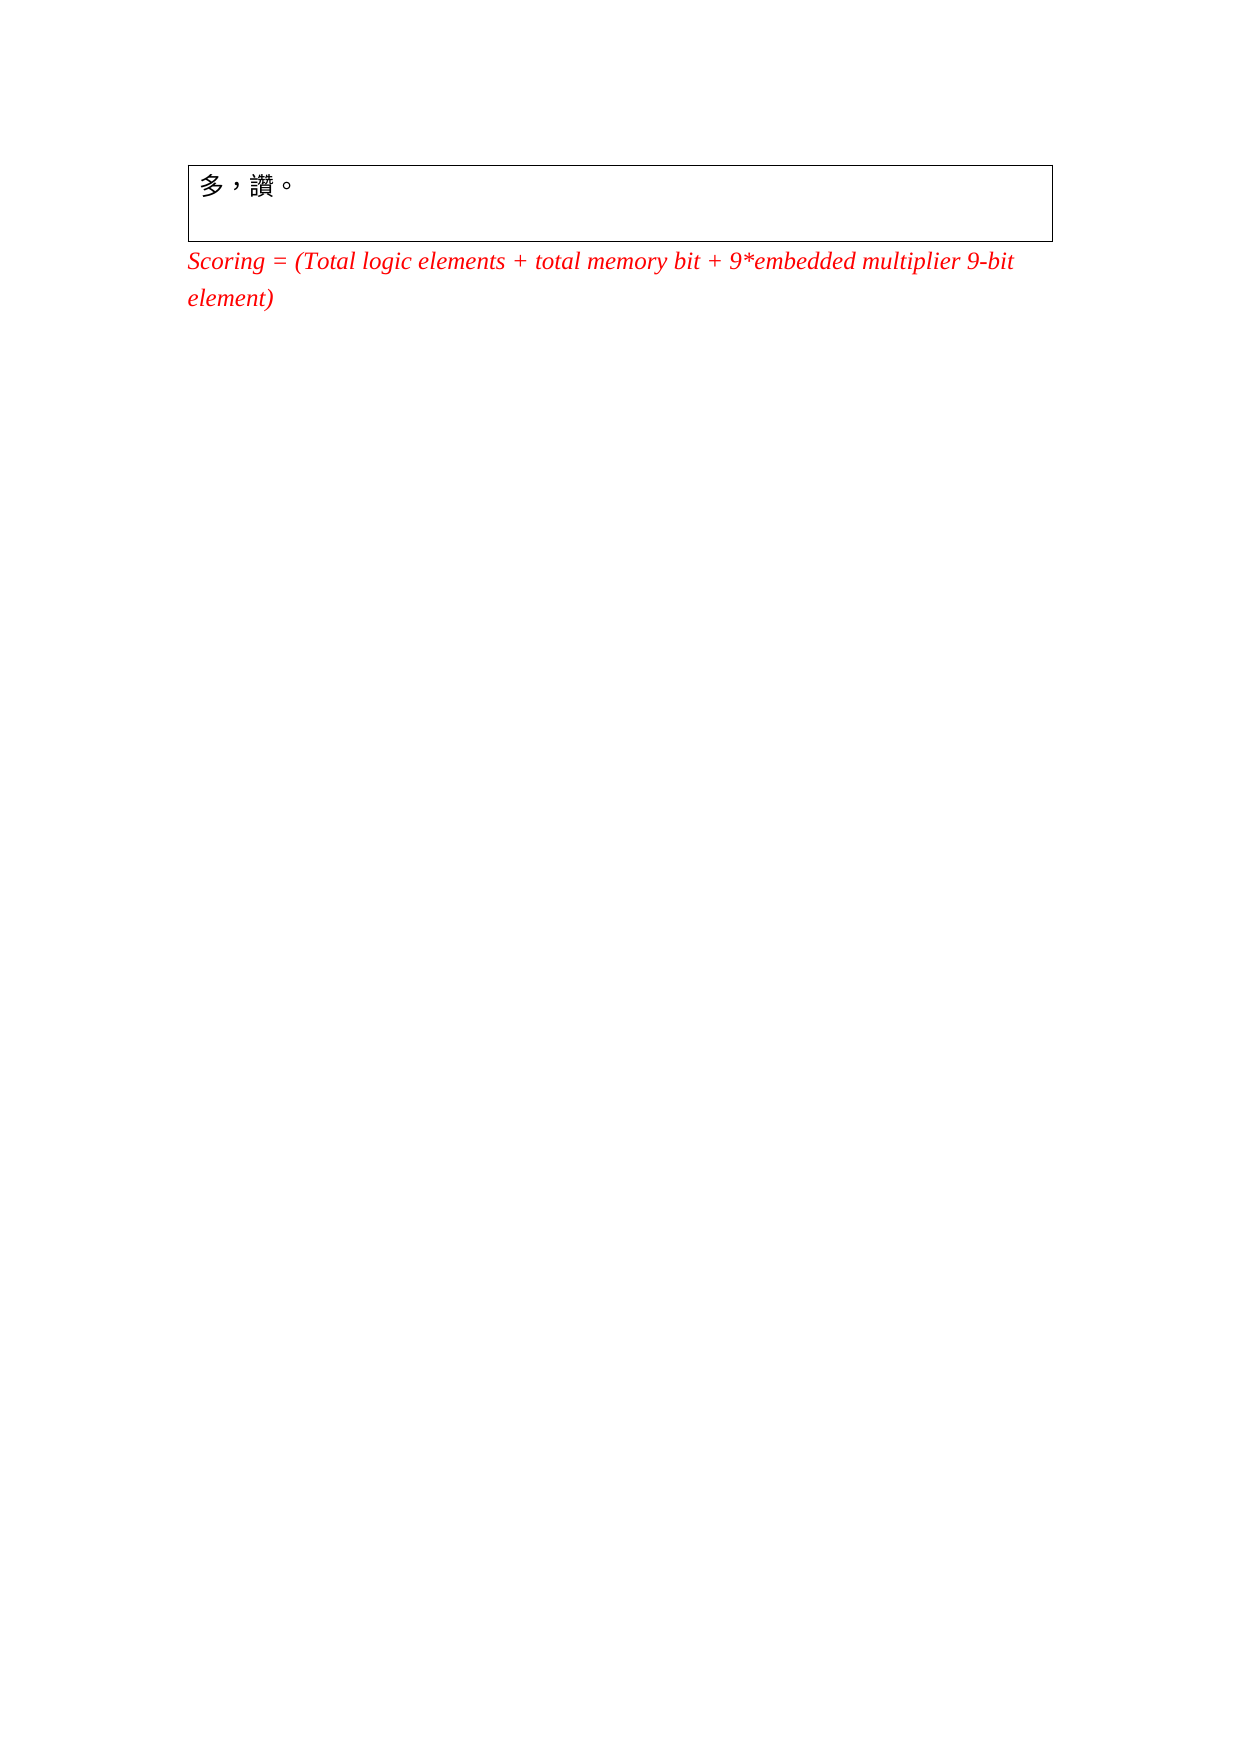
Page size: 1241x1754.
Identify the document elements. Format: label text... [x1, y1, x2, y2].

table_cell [189, 166, 1052, 241]
text Scoring = (Total logic elements + total memory bit + 9*embedded multiplier 9-bit element) [187, 242, 1053, 317]
